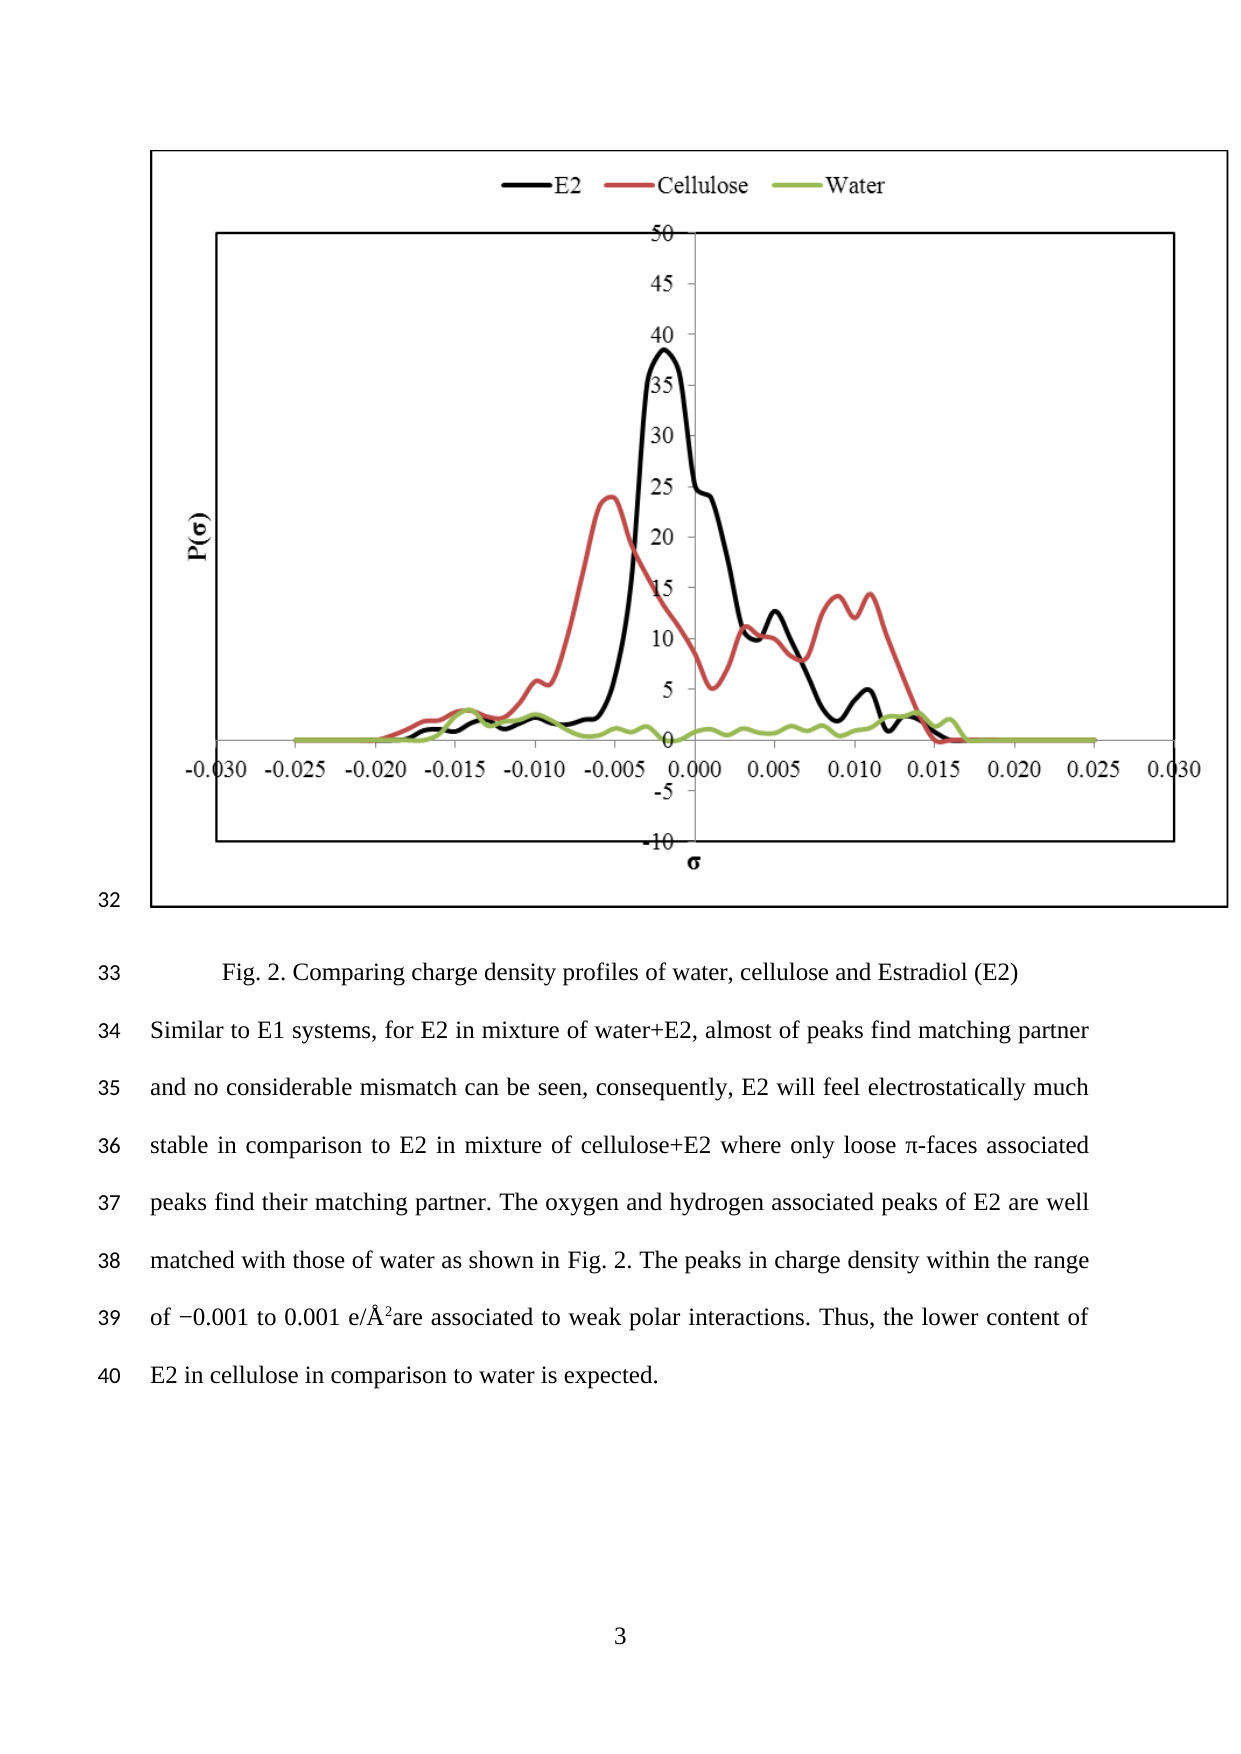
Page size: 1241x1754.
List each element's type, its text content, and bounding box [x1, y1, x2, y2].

text Similar to E1 systems, for E2 in mixture of water+E2, almost of peaks find matching partner and no considerable mismatch can be seen, consequently, E2 will feel electrostatically much stable in comparison to E2 in mixture of cellulose+E2 where only loose π-faces associated peaks find their matching partner. The oxygen and hydrogen associated peaks of E2 are well matched with those of water as shown in Fig. 2. The peaks in charge density within the range of −0.001 to 0.001 e/Å2are associated to weak polar interactions. Thus, the lower content of E2 in cellulose in comparison to water is expected. [150, 1015, 1090, 1389]
picture [150, 150, 1229, 908]
